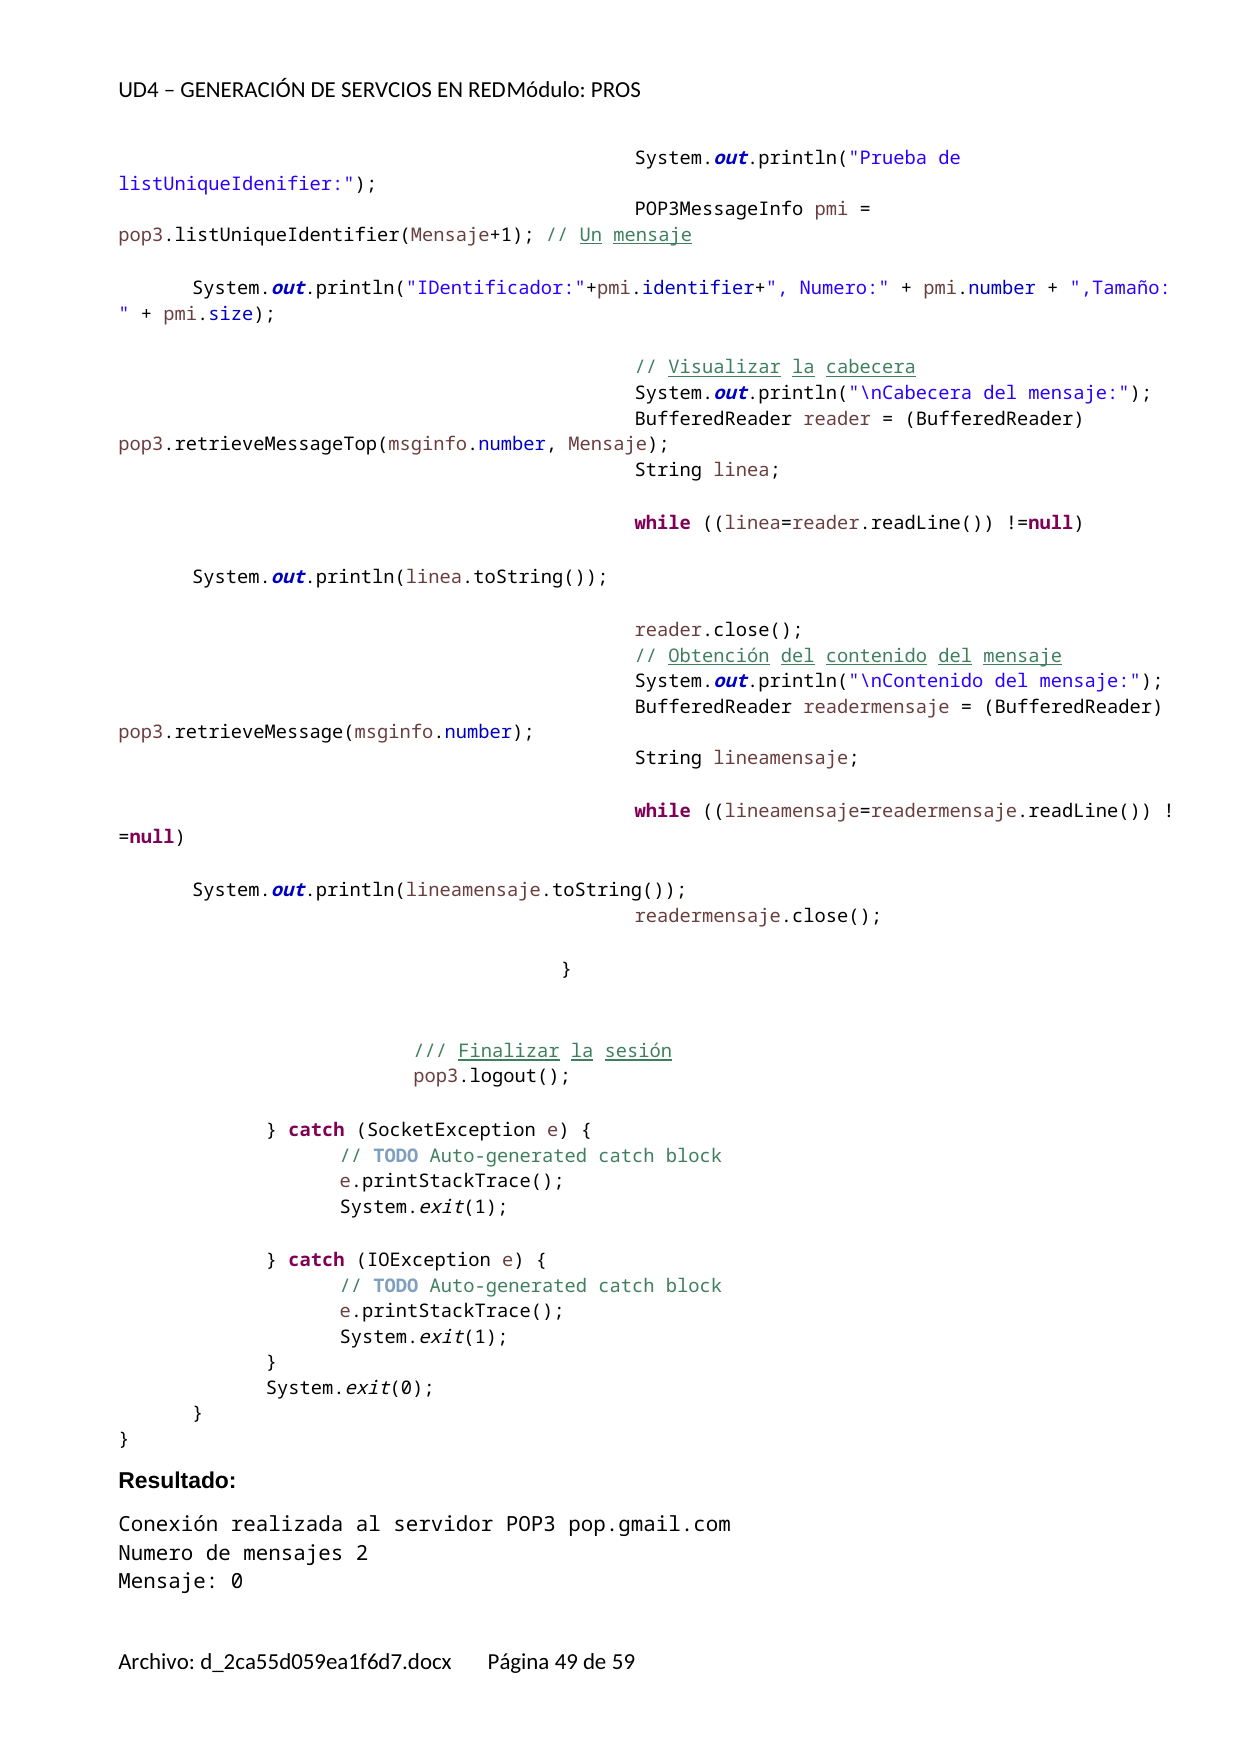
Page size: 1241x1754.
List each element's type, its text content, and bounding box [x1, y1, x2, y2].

text Numero de mensajes 2 [118, 1538, 1181, 1566]
text String linea; [118, 456, 1181, 481]
text pop3.logout(); [118, 1063, 1181, 1088]
text // TODO Auto-generated catch block [118, 1142, 1181, 1167]
text POP3MessageInfo pmi = pop3.listUniqueIdentifier(Mensaje+1); // Un mensaje [118, 196, 1181, 247]
text while ((lineamensaje=readermensaje.readLine()) !=null) [118, 798, 1181, 849]
text e.printStackTrace(); [118, 1167, 1181, 1193]
text readermensaje.close(); [118, 902, 1181, 928]
text while ((linea=reader.readLine()) !=null) [118, 509, 1181, 535]
text System.out.println(lineamensaje.toString()); [118, 849, 1181, 902]
text /// Finalizar la sesión [118, 1037, 1181, 1063]
text System.exit(1); [118, 1193, 1181, 1218]
text } [118, 1425, 1078, 1451]
text reader.close(); [118, 616, 1181, 642]
text Conexión realizada al servidor POP3 pop.gmail.com [118, 1509, 1181, 1538]
text // Visualizar la cabecera [118, 354, 1181, 379]
text System.out.println("\nContenido del mensaje:"); [118, 667, 1181, 693]
text } [118, 1348, 1181, 1374]
text System.out.println("IDentificador:"+pmi.identifier+", Numero:" + pmi.number + ",Tamaño: " + pmi.size); [118, 247, 1181, 326]
text // Obtención del contenido del mensaje [118, 642, 1181, 667]
text // TODO Auto-generated catch block [118, 1272, 1181, 1297]
text } [118, 1399, 1181, 1425]
text BufferedReader reader = (BufferedReader) pop3.retrieveMessageTop(msginfo.number, Mensaje); [118, 405, 1181, 456]
text Mensaje: 0 [118, 1566, 1181, 1595]
text System.exit(1); [118, 1323, 1181, 1348]
text System.out.println("Prueba de listUniqueIdenifier:"); [118, 144, 1181, 196]
text System.exit(0); [118, 1374, 1181, 1399]
text String lineamensaje; [118, 744, 1181, 769]
text e.printStackTrace(); [118, 1297, 1181, 1323]
text System.out.println(linea.toString()); [118, 535, 1181, 588]
text Resultado: [118, 1467, 1181, 1493]
text BufferedReader readermensaje = (BufferedReader) pop3.retrieveMessage(msginfo.number); [118, 693, 1181, 744]
text } [118, 956, 1181, 981]
text } catch (SocketException e) { [118, 1116, 1181, 1142]
text System.out.println("\nCabecera del mensaje:"); [118, 379, 1181, 405]
text } catch (IOException e) { [118, 1246, 1181, 1272]
